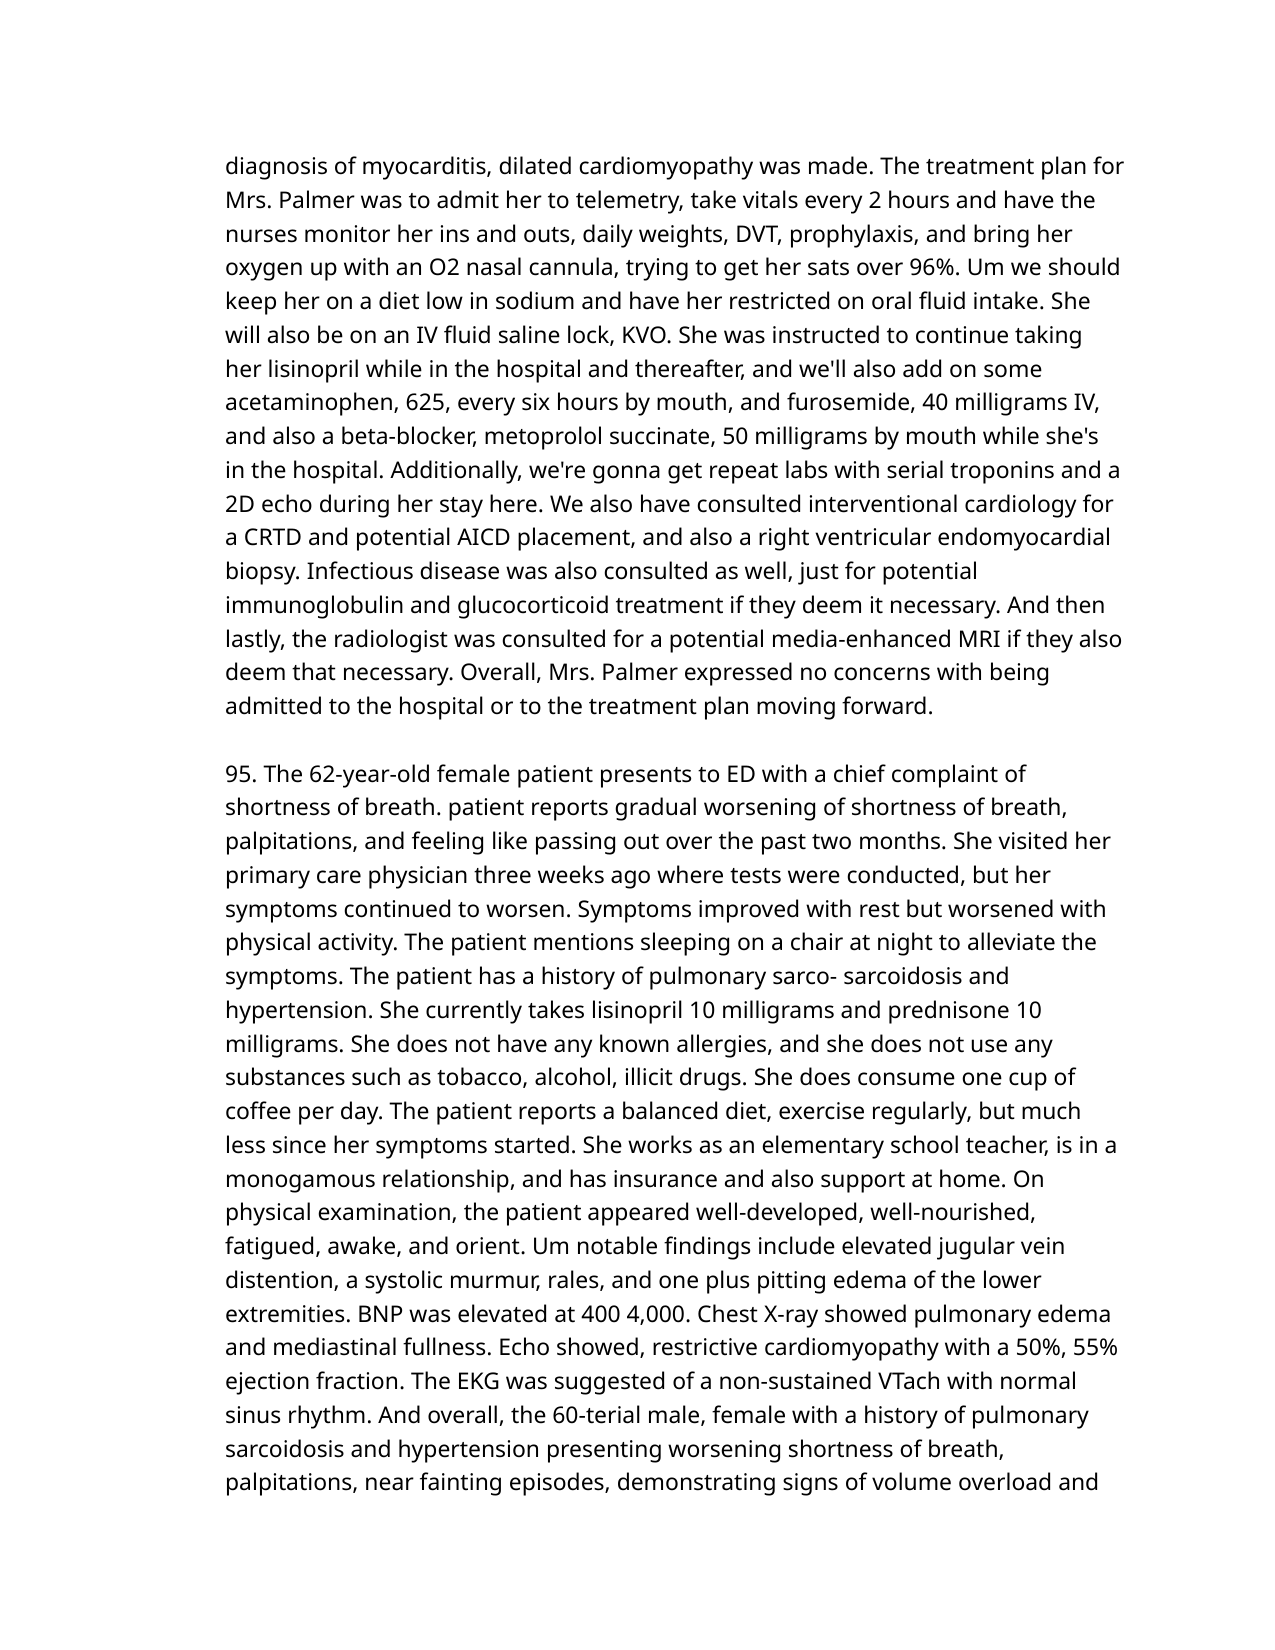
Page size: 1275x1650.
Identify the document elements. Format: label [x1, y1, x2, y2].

list [225, 150, 1125, 721]
list [225, 757, 1125, 1497]
